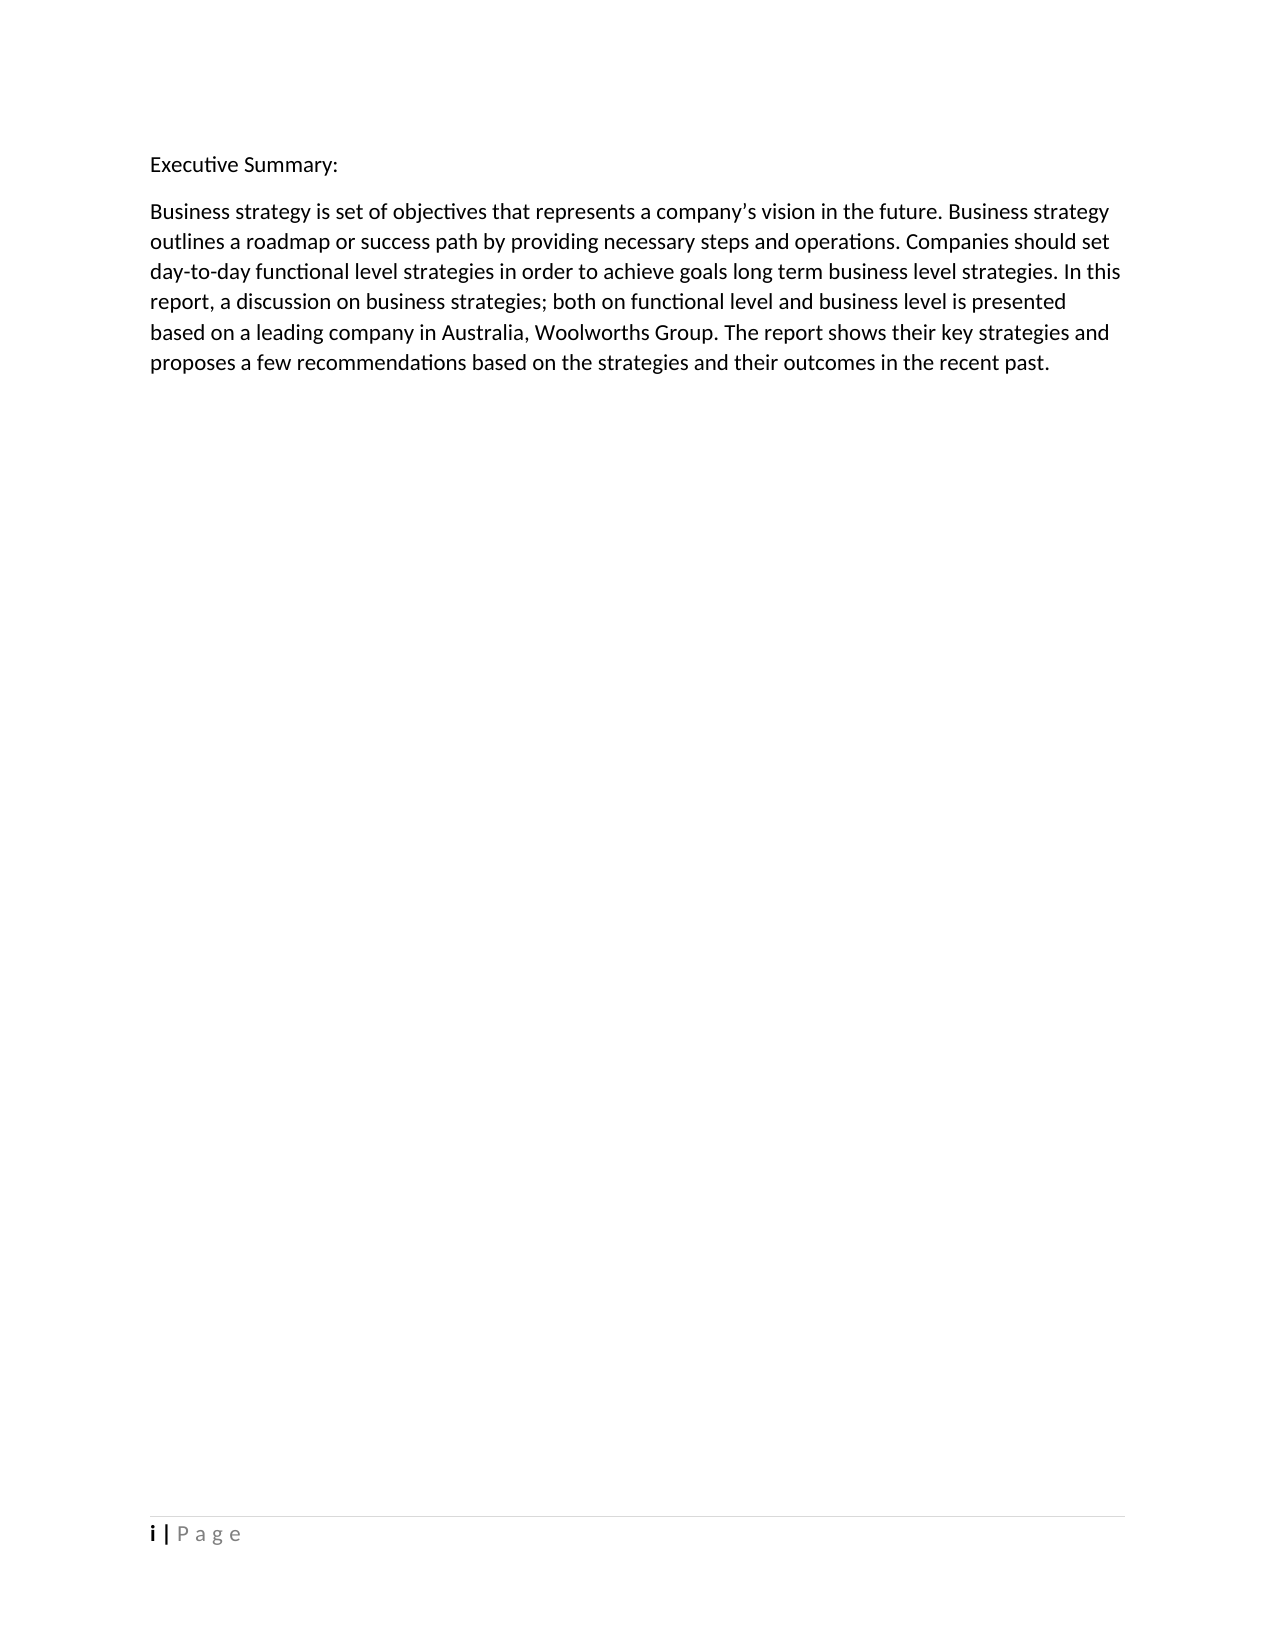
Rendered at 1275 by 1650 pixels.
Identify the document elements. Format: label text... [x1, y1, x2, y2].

text Business strategy is set of objectives that represents a company’s vision in the future. Business strategy outlines a roadmap or success path by providing necessary steps and operations. Companies should set day-to-day functional level strategies in order to achieve goals long term business level strategies. In this report, a discussion on business strategies; both on functional level and business level is presented based on a leading company in Australia, Woolworths Group. The report shows their key strategies and proposes a few recommendations based on the strategies and their outcomes in the recent past. [150, 197, 1125, 376]
text Executive Summary: [150, 150, 1125, 178]
